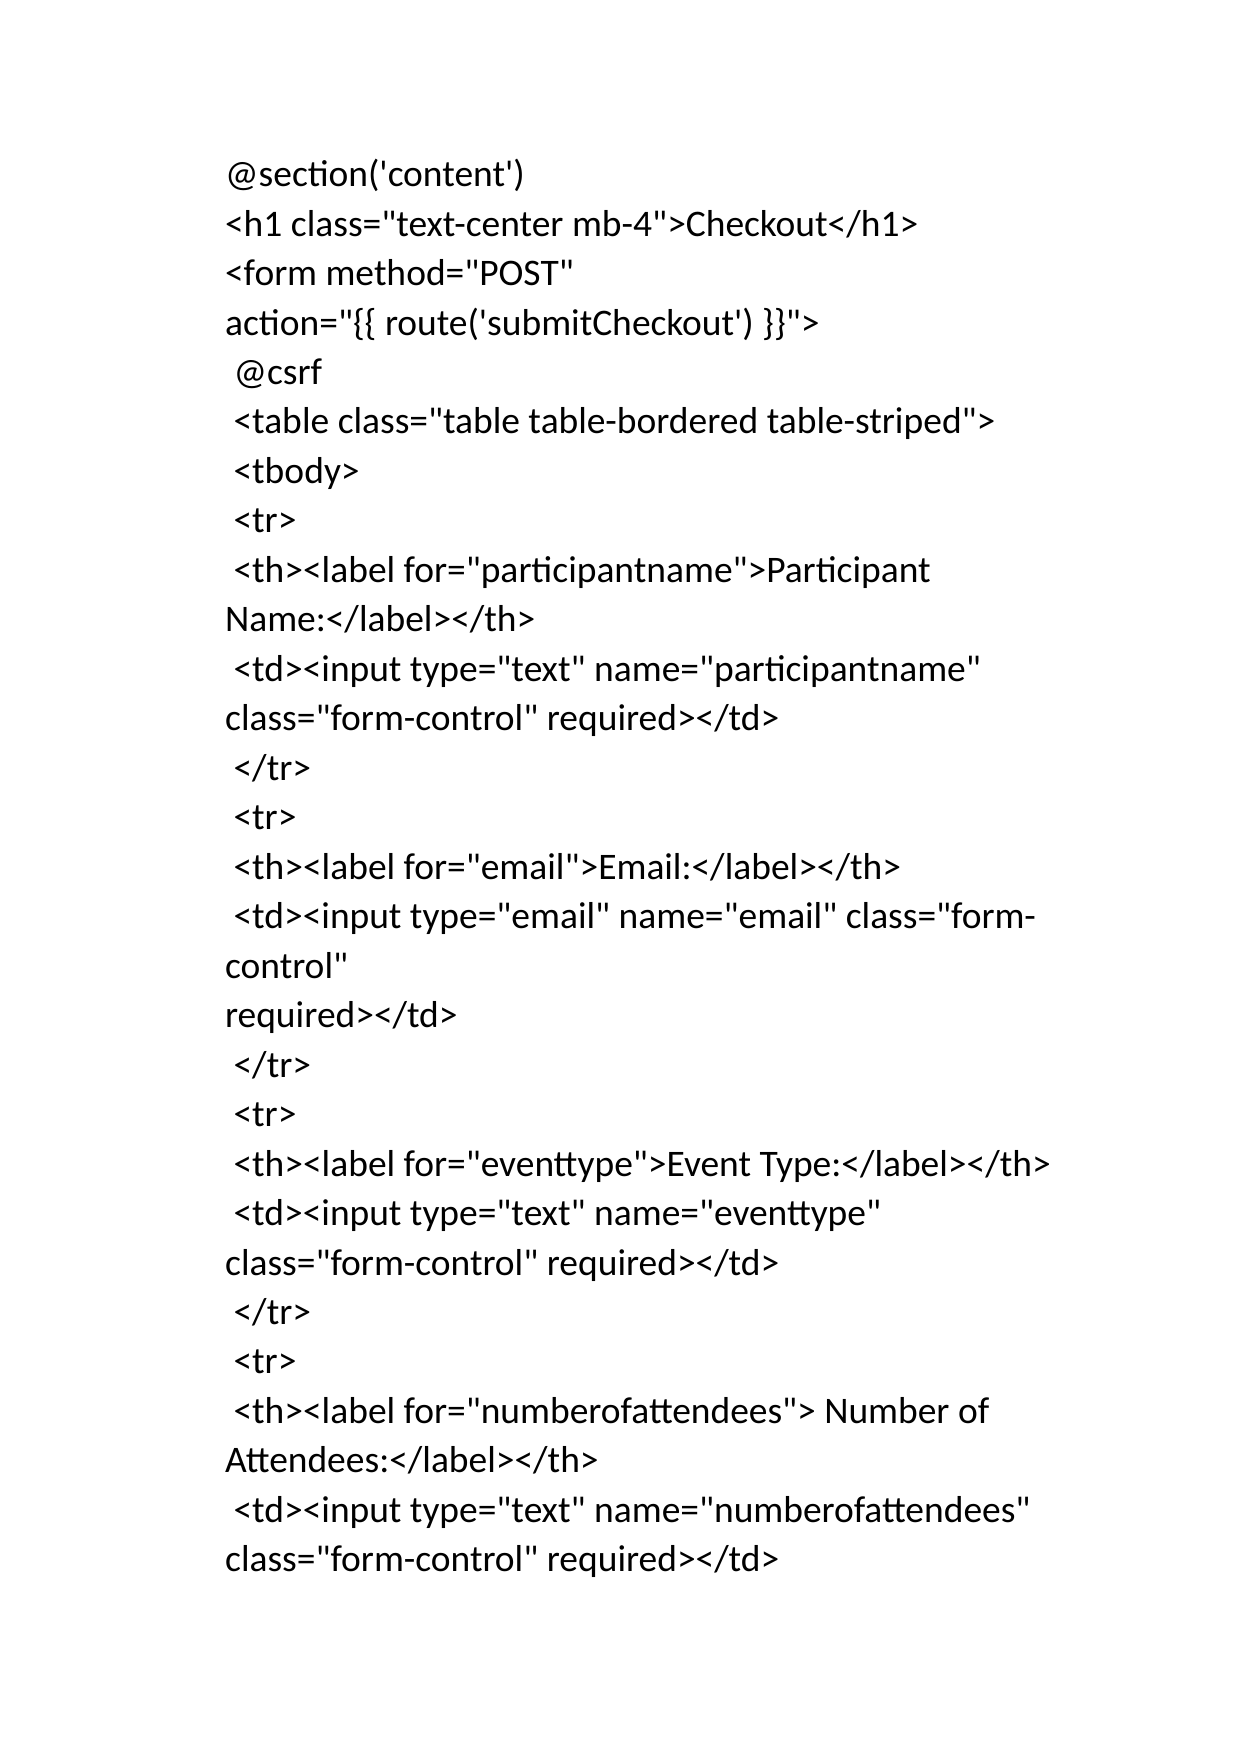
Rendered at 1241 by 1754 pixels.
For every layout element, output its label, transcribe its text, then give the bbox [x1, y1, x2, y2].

list <th><label for="eventtype">Event Type:</label></th> [225, 1139, 1090, 1185]
list <table class="table table-bordered table-striped"> [225, 397, 1090, 443]
list </tr> [225, 1288, 1090, 1334]
list Name:</label></th> [225, 595, 1090, 641]
list </tr> [225, 1041, 1090, 1086]
list <th><label for="numberofattendees"> Number of [225, 1387, 1090, 1433]
list <th><label for="participantname">Participant [225, 546, 1090, 592]
list <tbody> [225, 447, 1090, 493]
list <form method="POST" action="{{ route('submitCheckout') }}"> [225, 249, 1090, 344]
list <tr> [225, 496, 1090, 542]
list <tr> [225, 793, 1090, 839]
list required></td> [225, 991, 1090, 1037]
list <h1 class="text-center mb-4">Checkout</h1> [225, 199, 1090, 245]
list <tr> [225, 1337, 1090, 1383]
list <th><label for="email">Email:</label></th> [225, 843, 1090, 888]
list @csrf [225, 348, 1090, 394]
list <td><input type="email" name="email" class="form-control" [225, 892, 1090, 987]
list <td><input type="text" name="eventtype" [225, 1189, 1090, 1235]
list <tr> [225, 1090, 1090, 1136]
list @section('content') [225, 150, 1090, 196]
list <td><input type="text" name="participantname" [225, 645, 1090, 691]
list Attendees:</label></th> [225, 1436, 1090, 1482]
list <td><input type="text" name="numberofattendees" [225, 1486, 1090, 1532]
list class="form-control" required></td> [225, 694, 1090, 740]
list </tr> [225, 744, 1090, 789]
list class="form-control" required></td> [225, 1238, 1090, 1284]
list class="form-control" required></td> [225, 1535, 1090, 1581]
